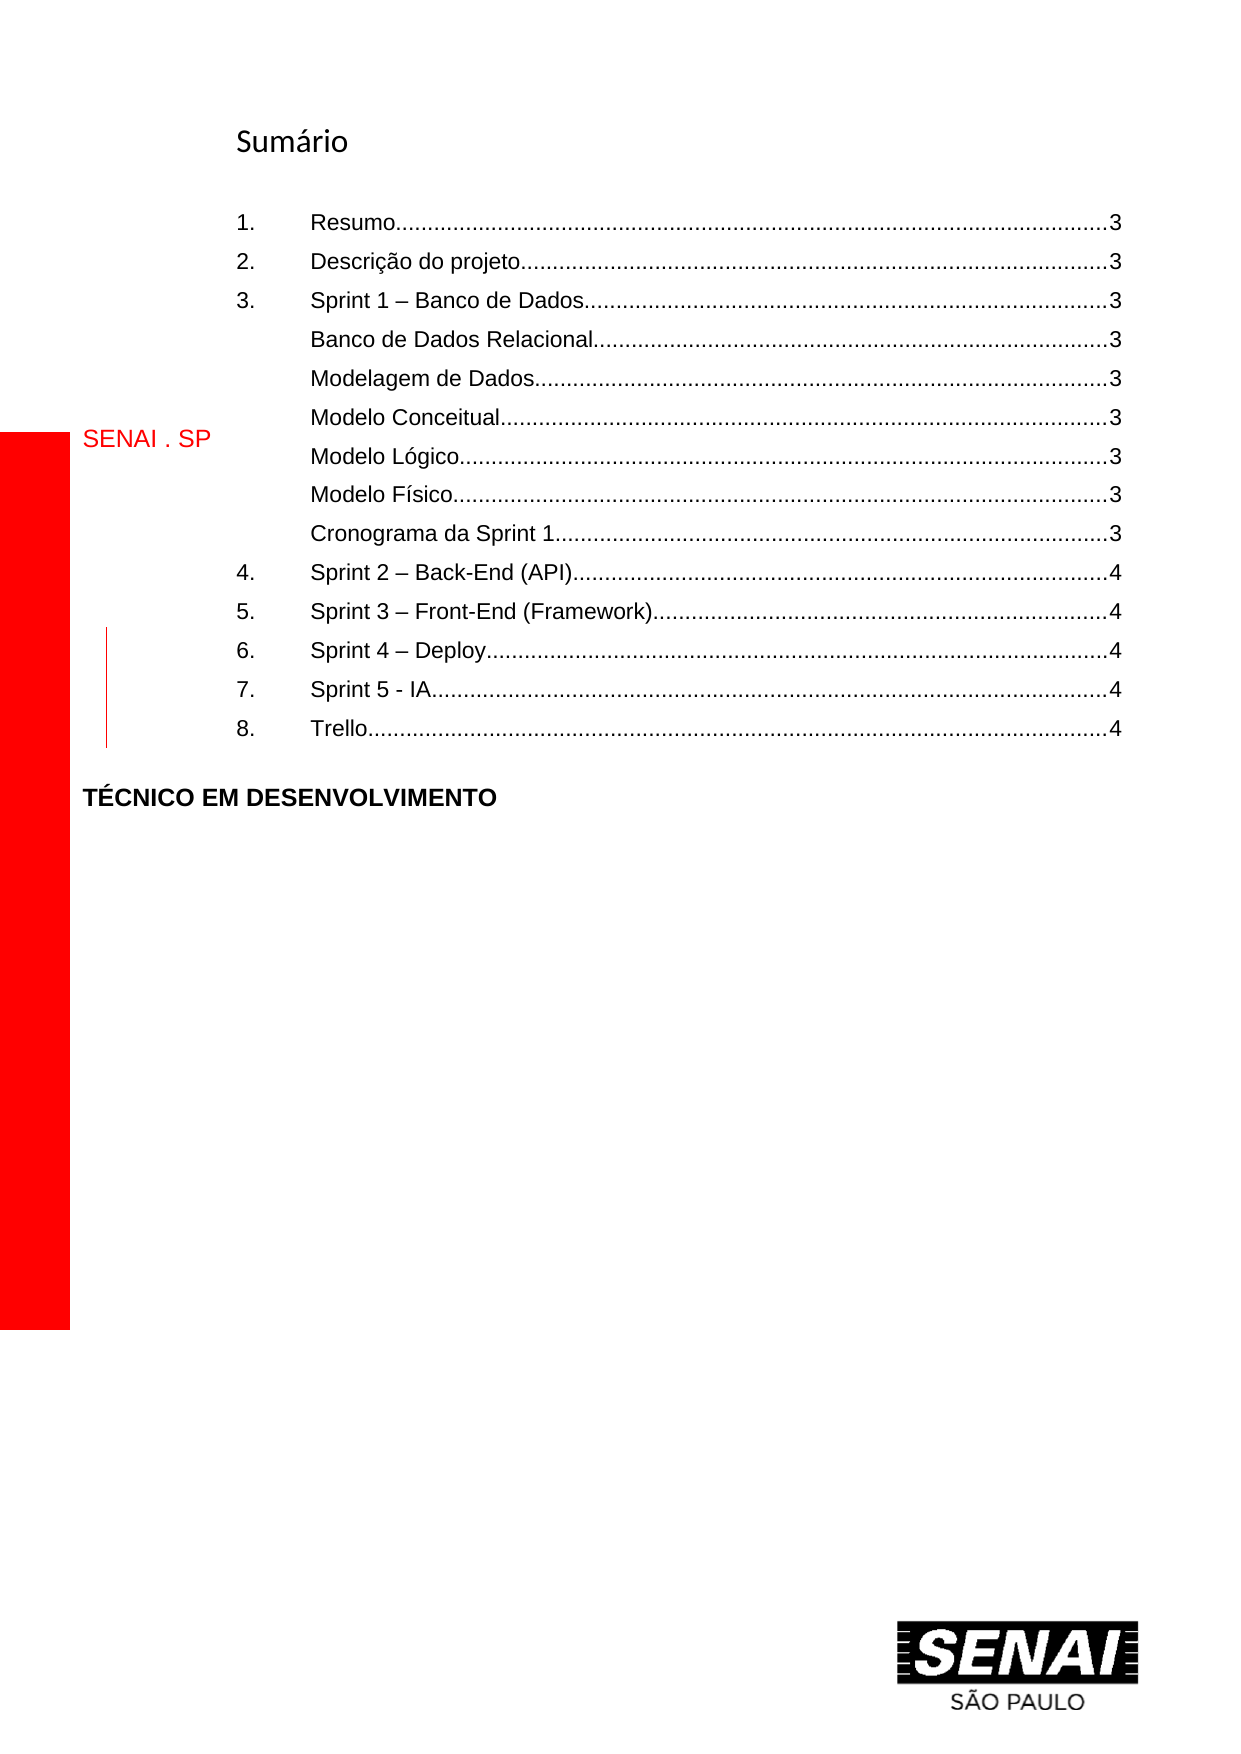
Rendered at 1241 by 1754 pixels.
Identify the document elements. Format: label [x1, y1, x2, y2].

picture [897, 1614, 1143, 1710]
